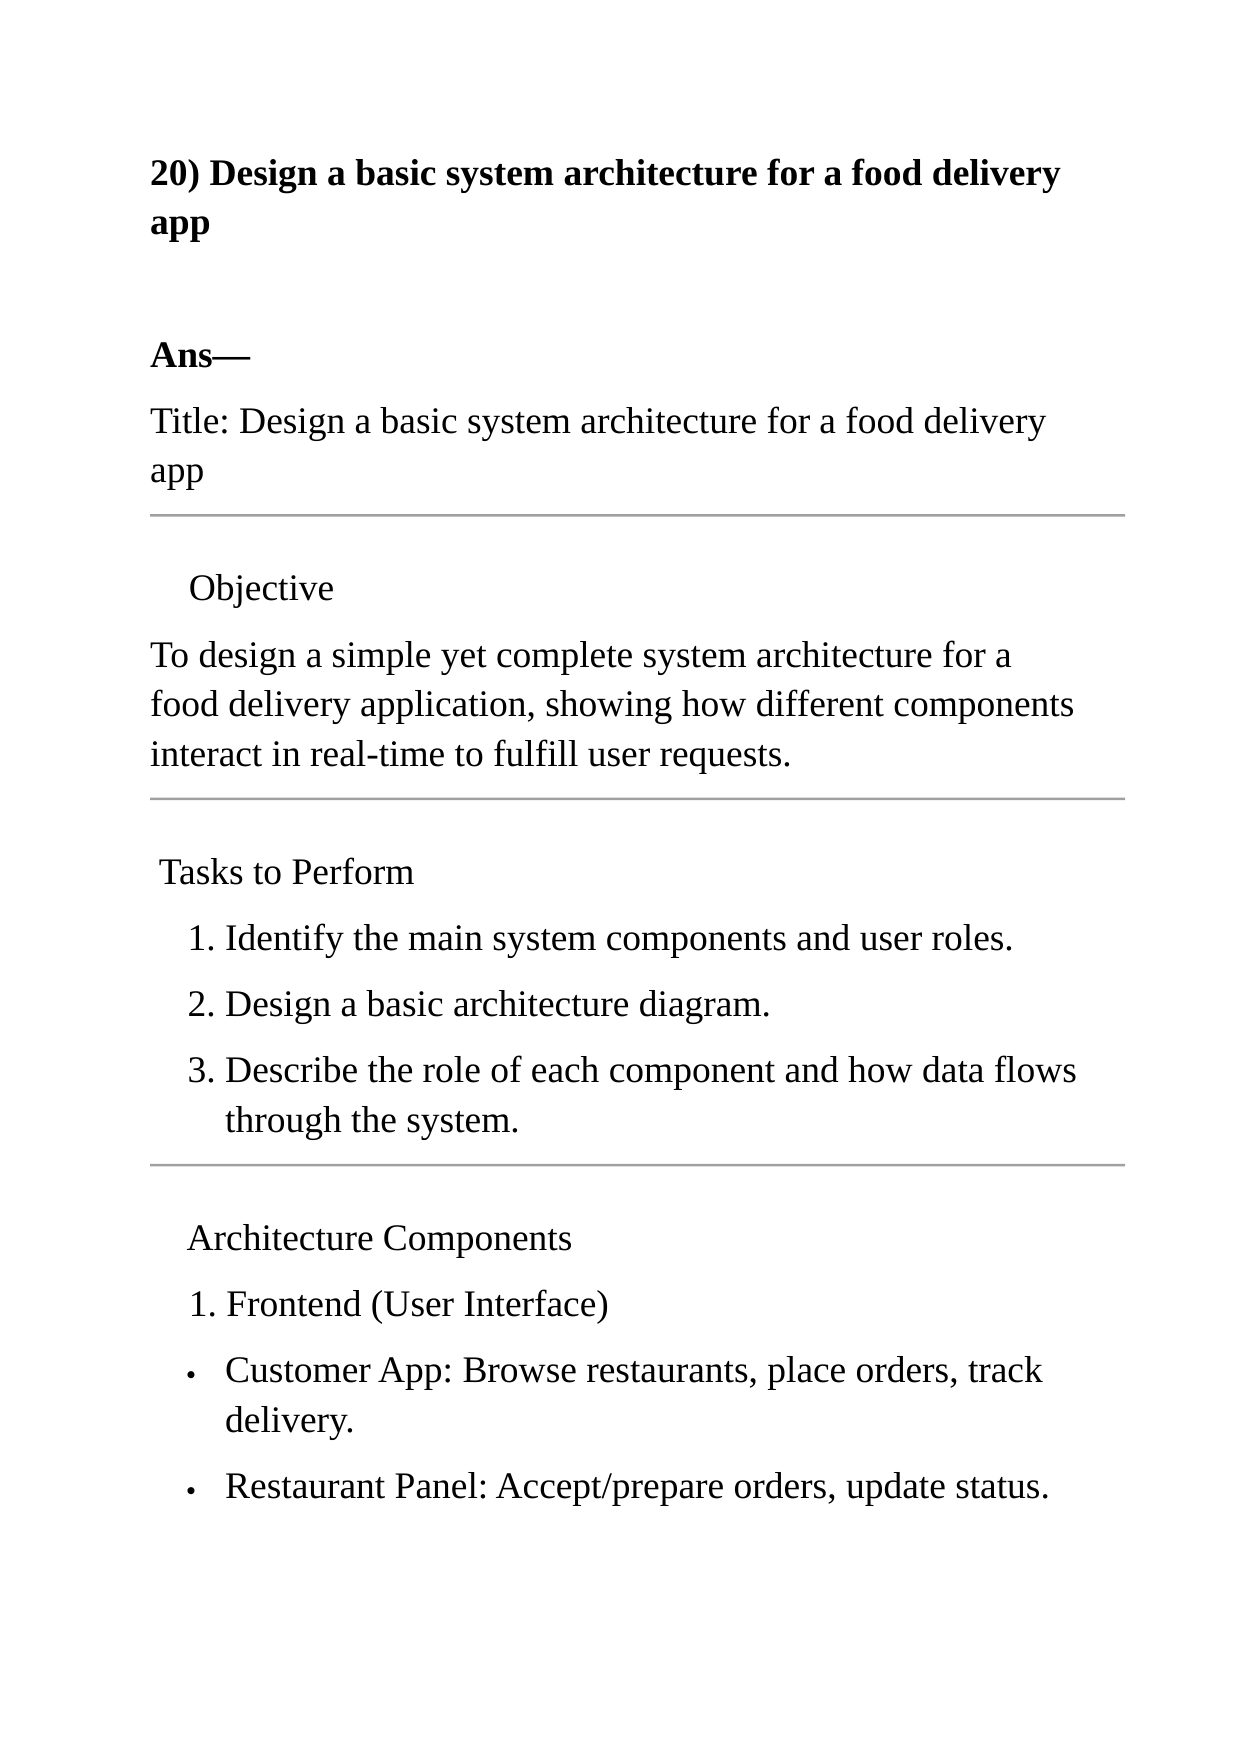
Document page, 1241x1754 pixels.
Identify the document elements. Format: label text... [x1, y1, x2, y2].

text Ans— [150, 332, 1090, 375]
list Identify the main system components and user roles. [187, 915, 1090, 958]
list Restaurant Panel: Accept/prepare orders, update status. [187, 1464, 1090, 1507]
text Title: Design a basic system architecture for a food delivery app [150, 398, 1090, 491]
list Describe the role of each component and how data flows through the system. [187, 1048, 1090, 1141]
text 🔹 1. Frontend (User Interface) [150, 1282, 1090, 1325]
text 🧑‍💻 Tasks to Perform [150, 849, 1090, 892]
list Customer App: Browse restaurants, place orders, track delivery. [187, 1348, 1090, 1441]
text 🧱 Architecture Components [150, 1215, 1090, 1258]
text 🎯 Objective [150, 566, 1090, 609]
list Design a basic architecture diagram. [187, 982, 1090, 1025]
list Design a basic system architecture for a food delivery app [150, 150, 1090, 243]
text To design a simple yet complete system architecture for a food delivery application, showing how different components interact in real-time to fulfill user requests. [150, 632, 1090, 774]
